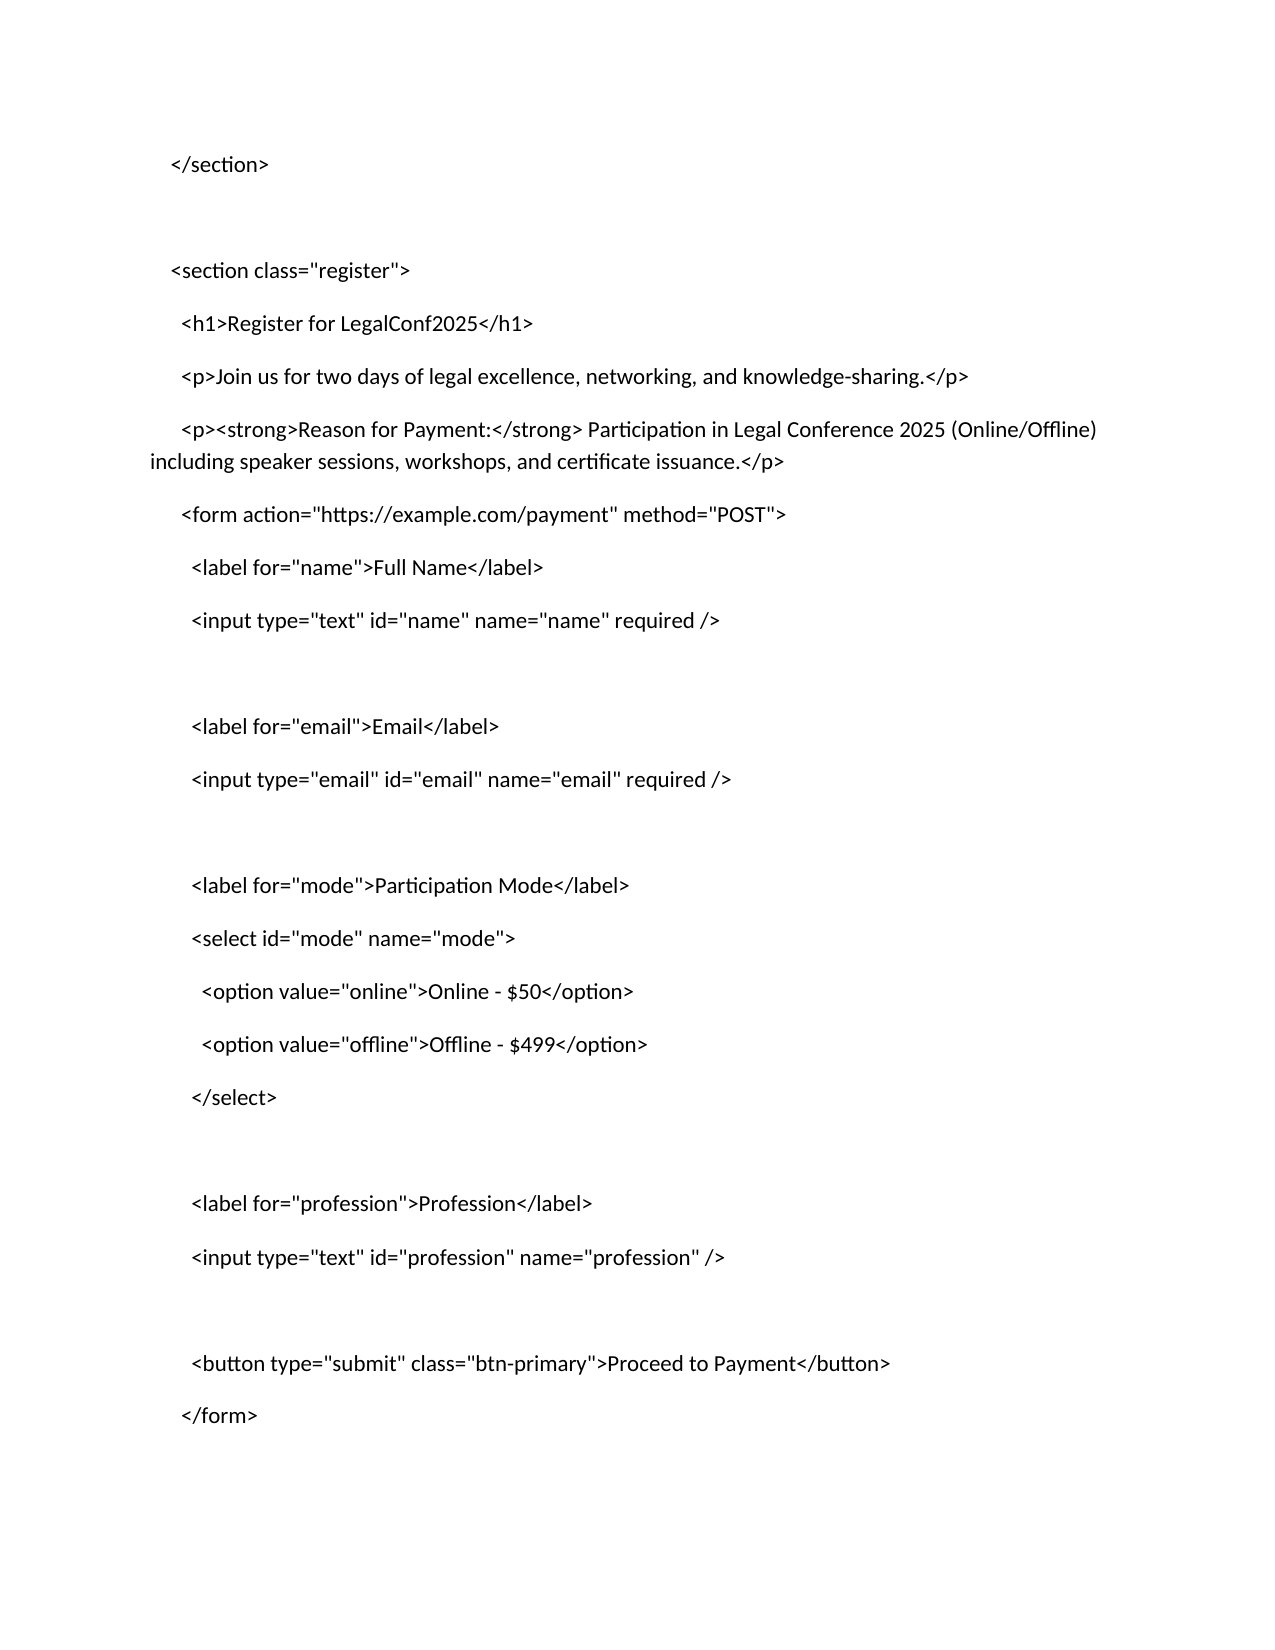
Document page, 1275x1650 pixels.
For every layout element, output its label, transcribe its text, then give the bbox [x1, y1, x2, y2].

text <option value="offline">Offline - $499</option> [150, 1031, 1125, 1058]
text <form action="https://example.com/payment" method="POST"> [150, 500, 1125, 528]
text <input type="text" id="profession" name="profession" /> [150, 1243, 1125, 1271]
text </form> [150, 1402, 1125, 1430]
text <option value="online">Online - $50</option> [150, 977, 1125, 1006]
text </section> [150, 150, 1125, 178]
text <label for="mode">Participation Mode</label> [150, 871, 1125, 899]
text <p><strong>Reason for Payment:</strong> Participation in Legal Conference 2025 (Online/Offline) including speaker sessions, workshops, and certificate issuance.</p> [150, 415, 1125, 475]
text <h1>Register for LegalConf2025</h1> [150, 309, 1125, 337]
text <section class="register"> [150, 256, 1125, 284]
text <input type="text" id="name" name="name" required /> [150, 606, 1125, 634]
text <label for="email">Email</label> [150, 712, 1125, 740]
text <label for="profession">Profession</label> [150, 1189, 1125, 1218]
text <select id="mode" name="mode"> [150, 924, 1125, 952]
text <input type="email" id="email" name="email" required /> [150, 765, 1125, 793]
text <label for="name">Full Name</label> [150, 553, 1125, 581]
text <p>Join us for two days of legal excellence, networking, and knowledge-sharing.</p> [150, 362, 1125, 390]
text <button type="submit" class="btn-primary">Proceed to Payment</button> [150, 1349, 1125, 1377]
text </select> [150, 1083, 1125, 1112]
